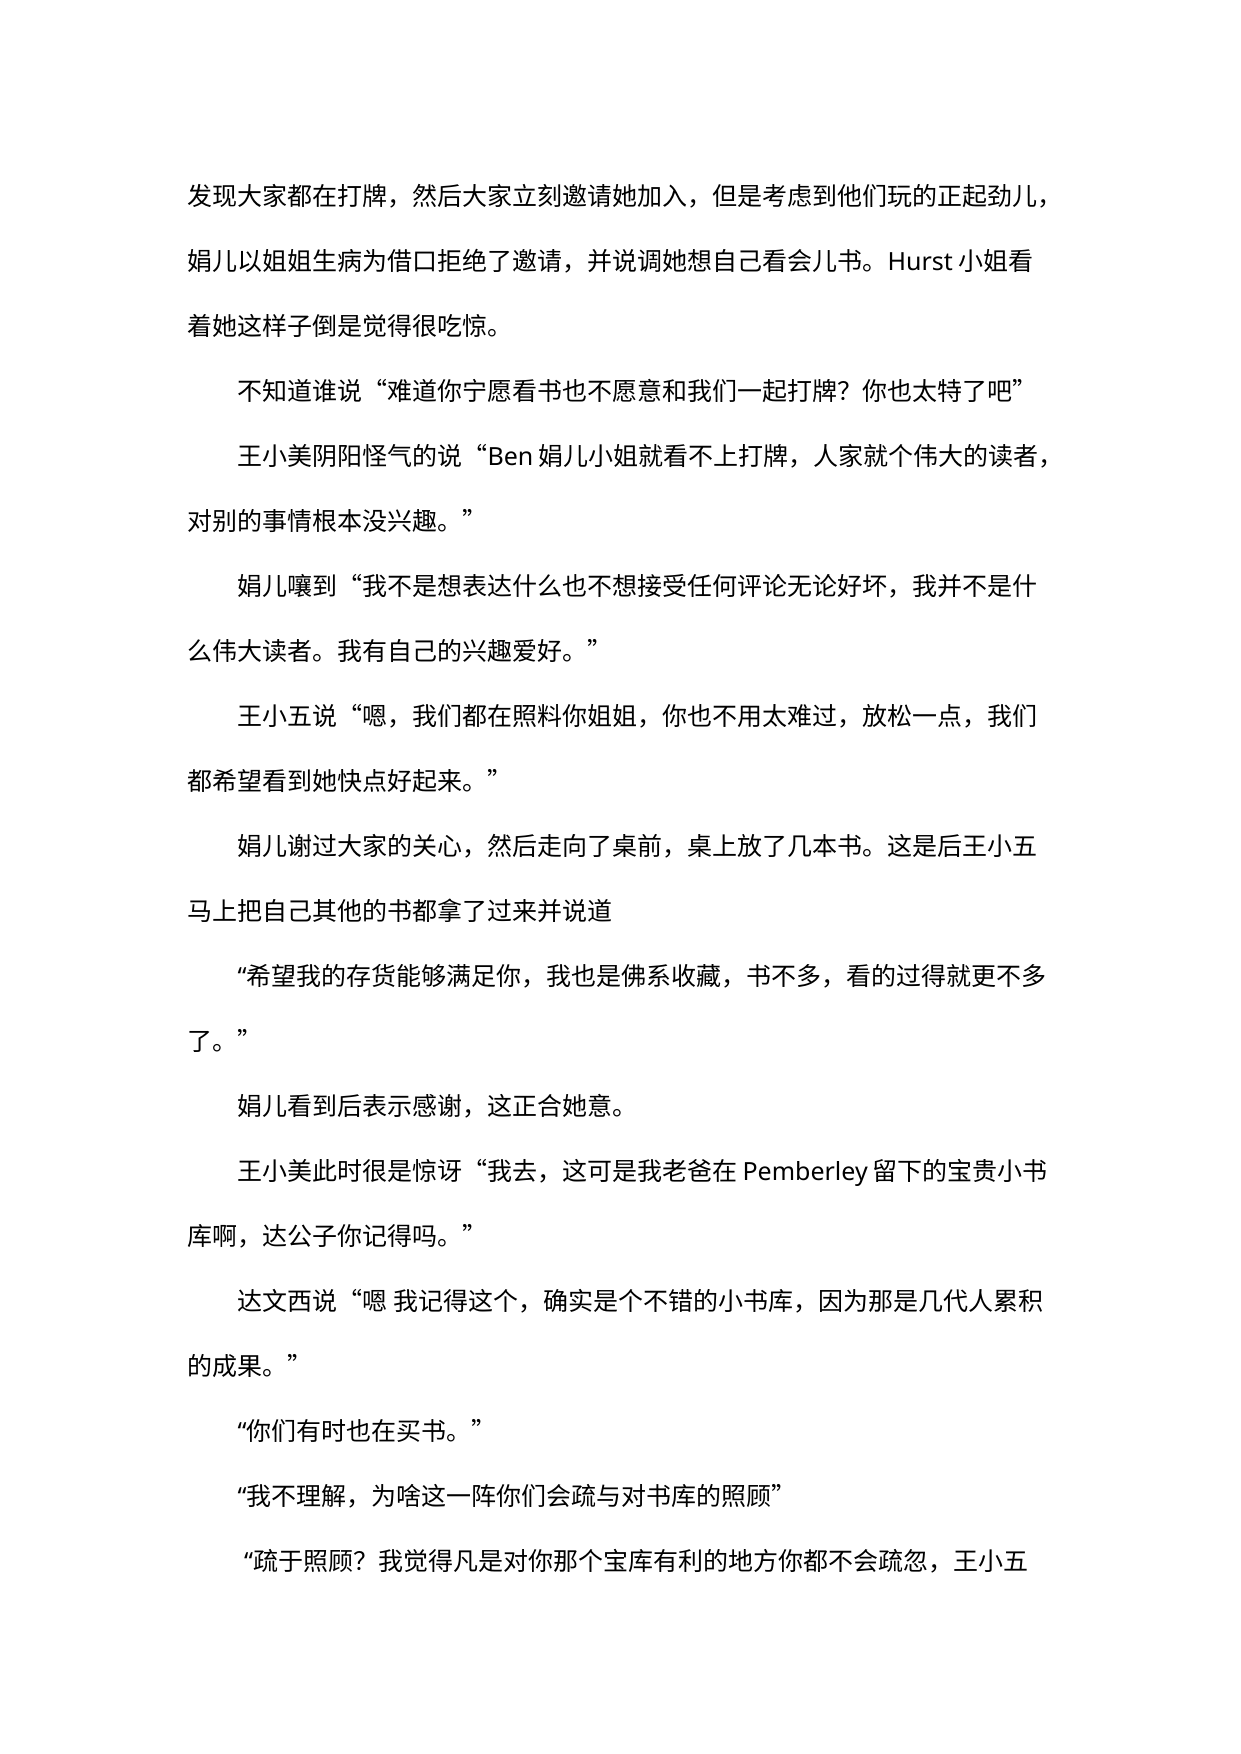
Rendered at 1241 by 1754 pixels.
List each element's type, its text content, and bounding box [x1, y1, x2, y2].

text 王小美此时很是惊讶“我去，这可是我老爸在Pemberley留下的宝贵小书库啊，达公子你记得吗。” [187, 1137, 1053, 1267]
text 不知道谁说“难道你宁愿看书也不愿意和我们一起打牌？你也太特了吧” [187, 357, 1053, 422]
text 娟儿谢过大家的关心，然后走向了桌前，桌上放了几本书。这是后王小五马上把自己其他的书都拿了过来并说道 [187, 812, 1053, 942]
text “希望我的存货能够满足你，我也是佛系收藏，书不多，看的过得就更不多了。” [187, 942, 1053, 1072]
text 王小五说“嗯，我们都在照料你姐姐，你也不用太难过，放松一点，我们都希望看到她快点好起来。” [187, 682, 1053, 812]
text “疏于照顾？我觉得凡是对你那个宝库有利的地方你都不会疏忽，王小五同志，我希望这书库至少有Pemberley一半的光辉吧” [187, 1527, 1053, 1592]
text 娟儿看到后表示感谢，这正合她意。 [187, 1072, 1053, 1137]
text “你们有时也在买书。” [187, 1397, 1053, 1462]
text “我不理解，为啥这一阵你们会疏与对书库的照顾” [187, 1462, 1053, 1527]
text 达文西说“嗯 我记得这个，确实是个不错的小书库，因为那是几代人累积的成果。” [187, 1267, 1053, 1397]
text 王小美阴阳怪气的说“Ben娟儿小姐就看不上打牌，人家就个伟大的读者，对别的事情根本没兴趣。” [187, 422, 1053, 552]
text 娟儿嚷到“我不是想表达什么也不想接受任何评论无论好坏，我并不是什么伟大读者。我有自己的兴趣爱好。” [187, 552, 1053, 682]
